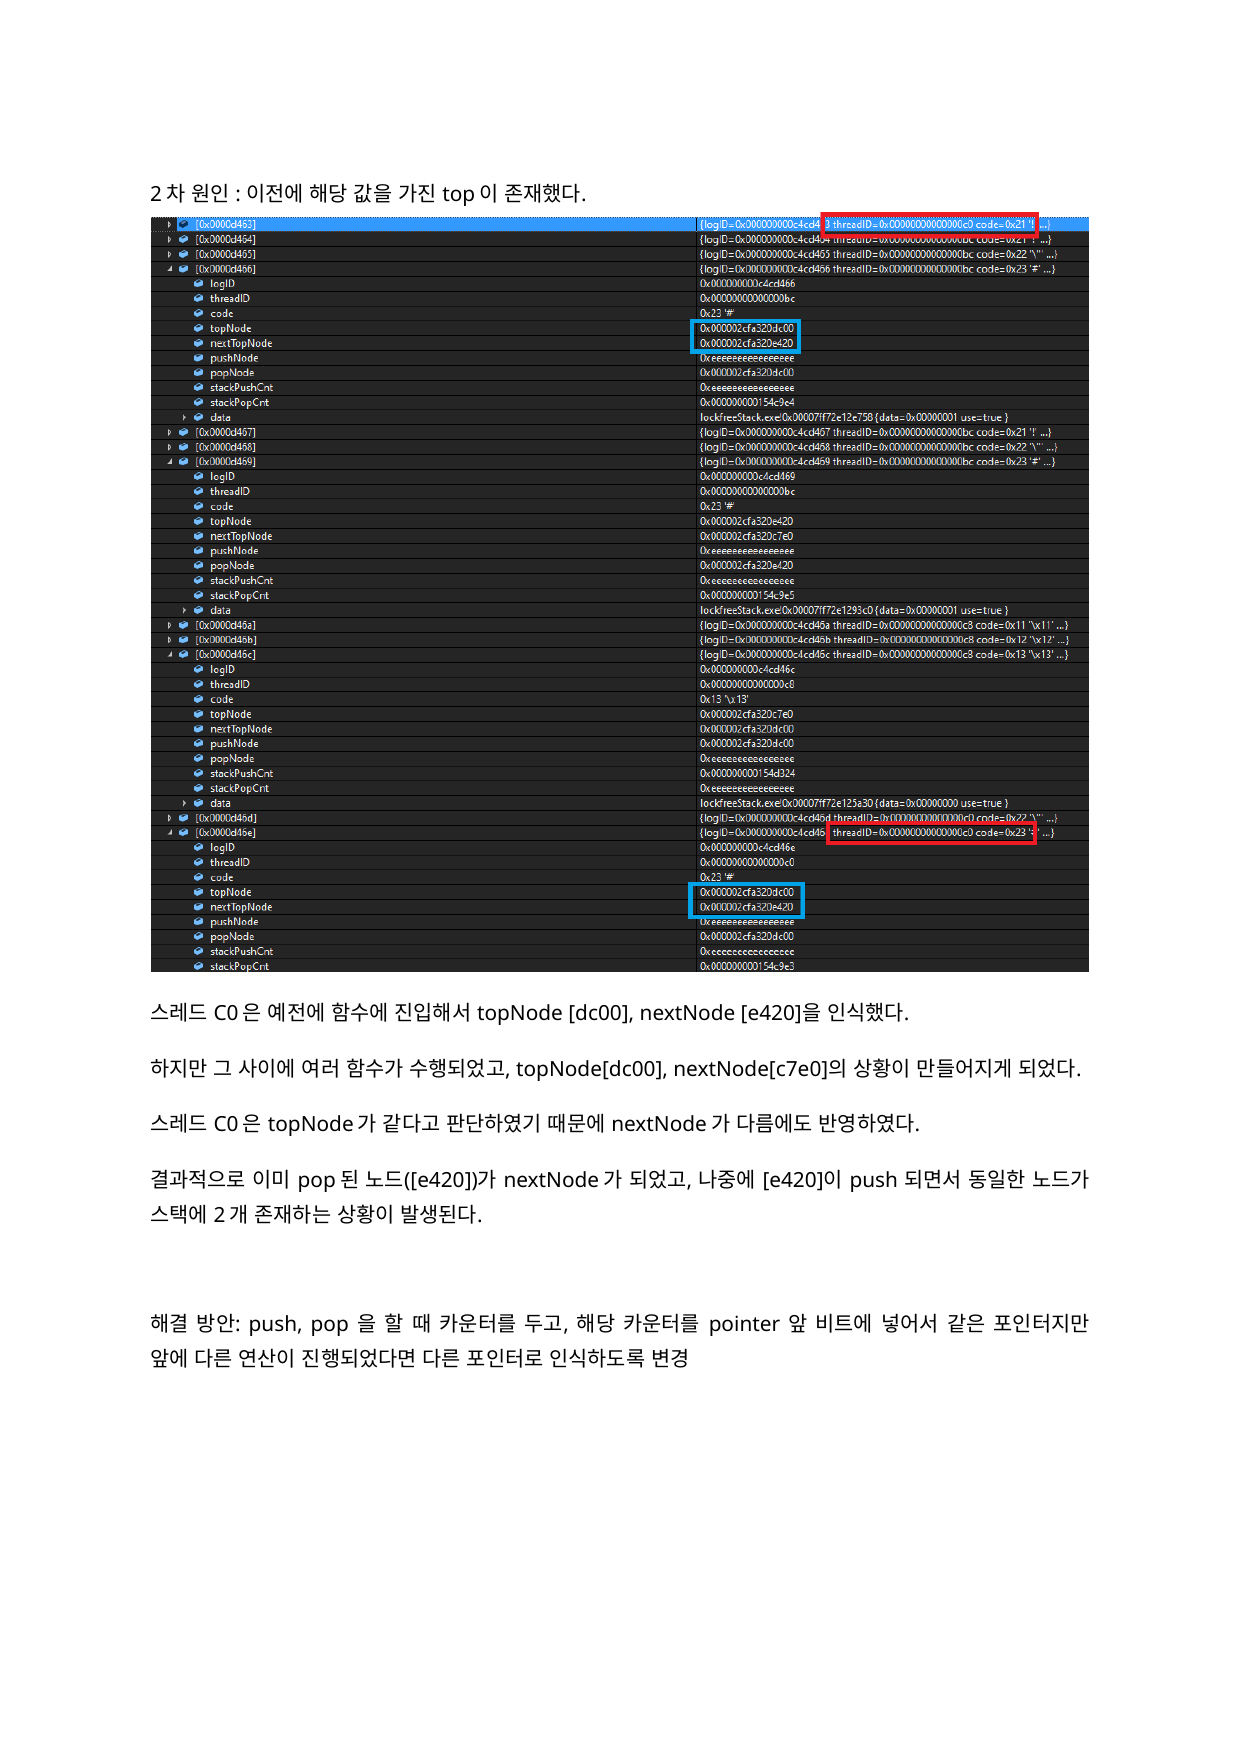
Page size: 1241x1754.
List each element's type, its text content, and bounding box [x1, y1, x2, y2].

text 결과적으로 이미 pop된 노드([e420])가 nextNode가 되었고, 나중에 [e420]이 push 되면서 동일한 노드가 스택에 2개 존재하는 상황이 발생된다. [150, 1163, 1090, 1228]
text 하지만 그 사이에 여러 함수가 수행되었고, topNode[dc00], nextNode[c7e0]의 상황이 만들어지게 되었다. [150, 1052, 1090, 1082]
picture [150, 211, 1089, 972]
text 스레드 C0은 topNode가 같다고 판단하였기 때문에 nextNode가 다름에도 반영하였다. [150, 1108, 1090, 1138]
text 해결 방안: push, pop 을 할 때 카운터를 두고, 해당 카운터를 pointer 앞 비트에 넣어서 같은 포인터지만 앞에 다른 연산이 진행되었다면 다른 포인터로 인식하도록 변경 [150, 1307, 1090, 1372]
text 스레드 C0은 예전에 함수에 진입해서 topNode [dc00], nextNode [e420]을 인식했다. [150, 996, 1090, 1027]
